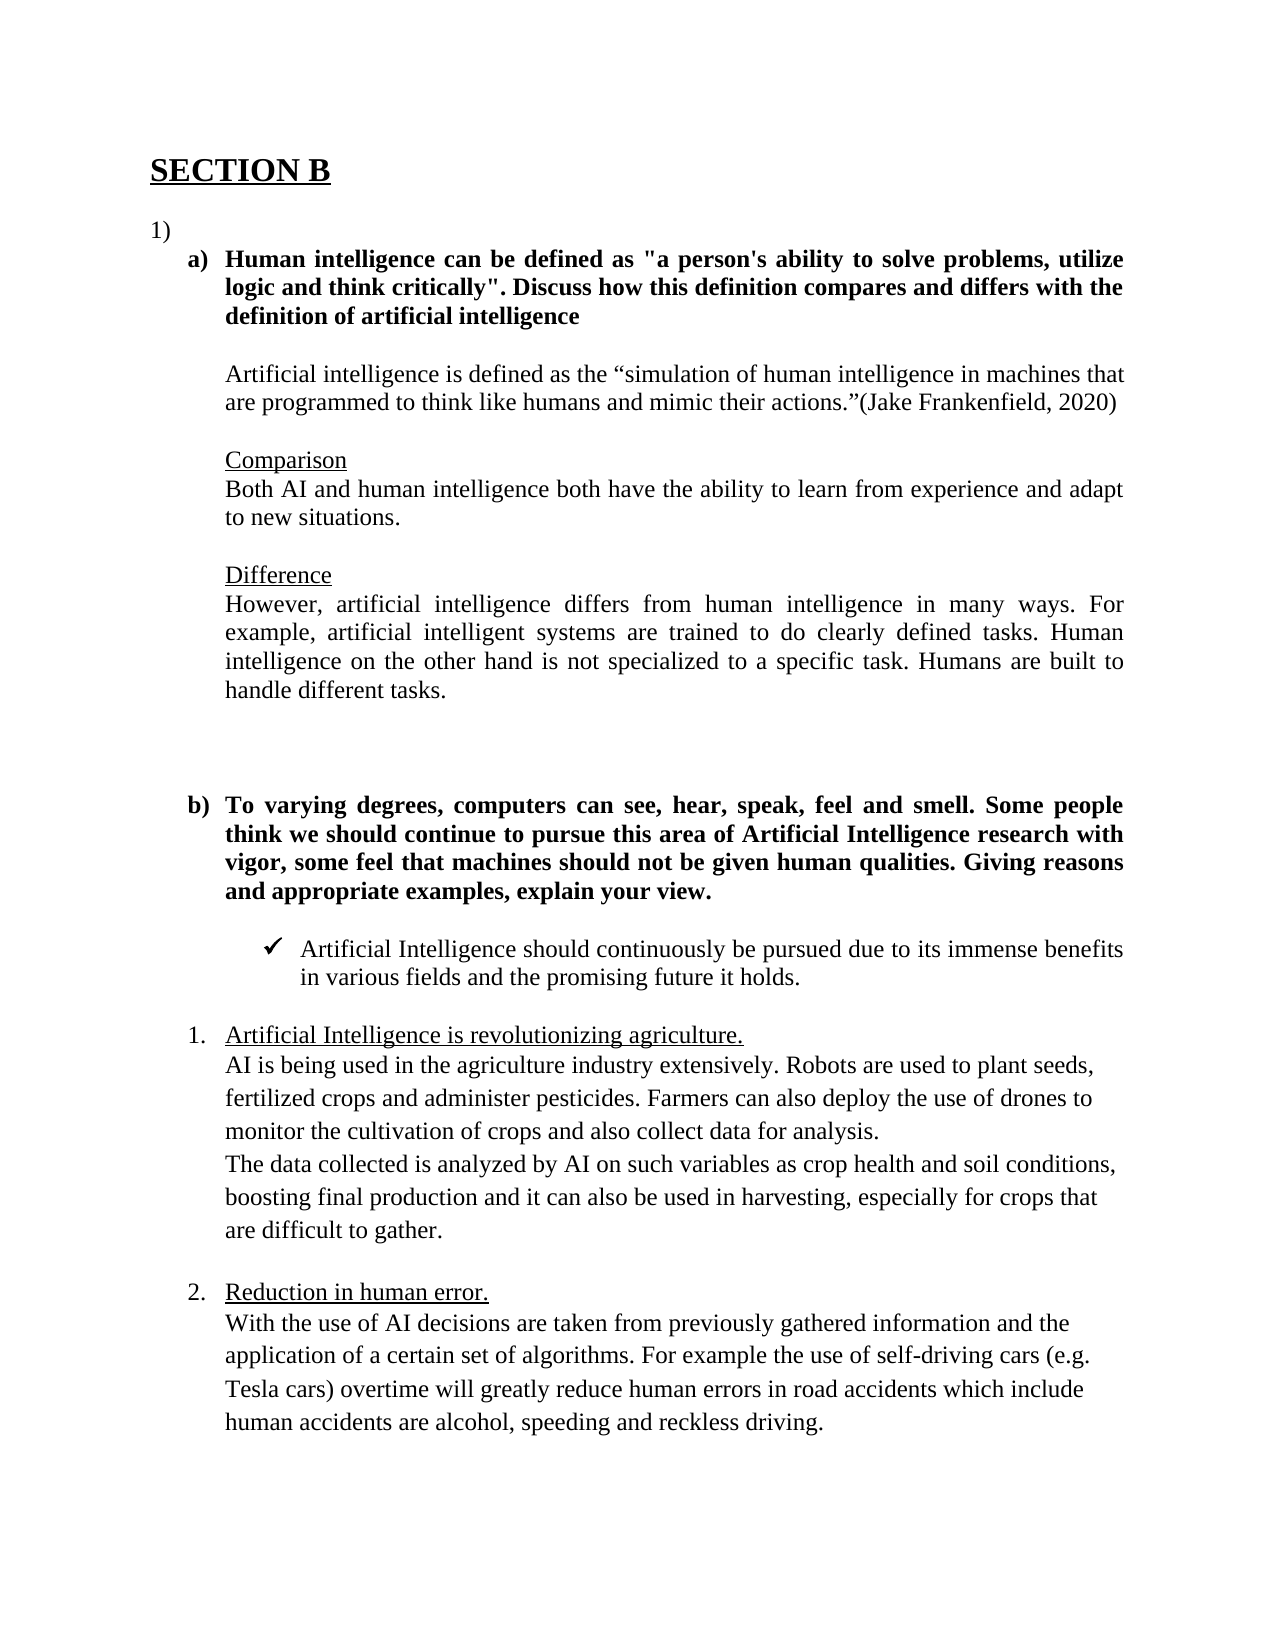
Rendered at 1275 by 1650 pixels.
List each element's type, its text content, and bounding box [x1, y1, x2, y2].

list Human intelligence can be defined as "a person's ability to solve problems, utilize logic and think critically". Discuss how this definition compares and differs with the definition of artificial intelligence [187, 244, 1125, 330]
text Comparison [225, 445, 1125, 474]
list Artificial Intelligence should continuously be pursued due to its immense benefits in various fields and the promising future it holds. [262, 934, 1125, 991]
list Reduction in human error. [187, 1277, 1125, 1306]
list AI is being used in the agriculture industry extensively. Robots are used to plant seeds, fertilized crops and administer pesticides. Farmers can also deploy the use of drones to monitor the cultivation of crops and also collect data for analysis. [225, 1050, 1125, 1145]
text SECTION B [150, 150, 1125, 188]
text However, artificial intelligence differs from human intelligence in many ways. For example, artificial intelligent systems are trained to do clearly defined tasks. Human intelligence on the other hand is not specialized to a specific task. Humans are built to handle different tasks. [225, 589, 1125, 704]
list To varying degrees, computers can see, hear, speak, feel and smell. Some people think we should continue to pursue this area of Artificial Intelligence research with vigor, some feel that machines should not be given human qualities. Giving reasons and appropriate examples, explain your view. [187, 790, 1125, 905]
text Both AI and human intelligence both have the ability to learn from experience and adapt to new situations. [225, 474, 1125, 531]
text Artificial intelligence is defined as the “simulation of human intelligence in machines that are programmed to think like humans and mimic their actions.”(Jake Frankenfield, 2020) [225, 359, 1125, 416]
text Difference [225, 560, 1125, 589]
list Artificial Intelligence is revolutionizing agriculture. [187, 1020, 1125, 1049]
list With the use of AI decisions are taken from previously gathered information and the application of a certain set of algorithms. For example the use of self-driving cars (e.g. Tesla cars) overtime will greatly reduce human errors in road accidents which include human accidents are alcohol, speeding and reckless driving. [225, 1308, 1125, 1435]
list The data collected is analyzed by AI on such variables as crop health and soil conditions, boosting final production and it can also be used in harvesting, especially for crops that are difficult to gather. [225, 1149, 1125, 1244]
